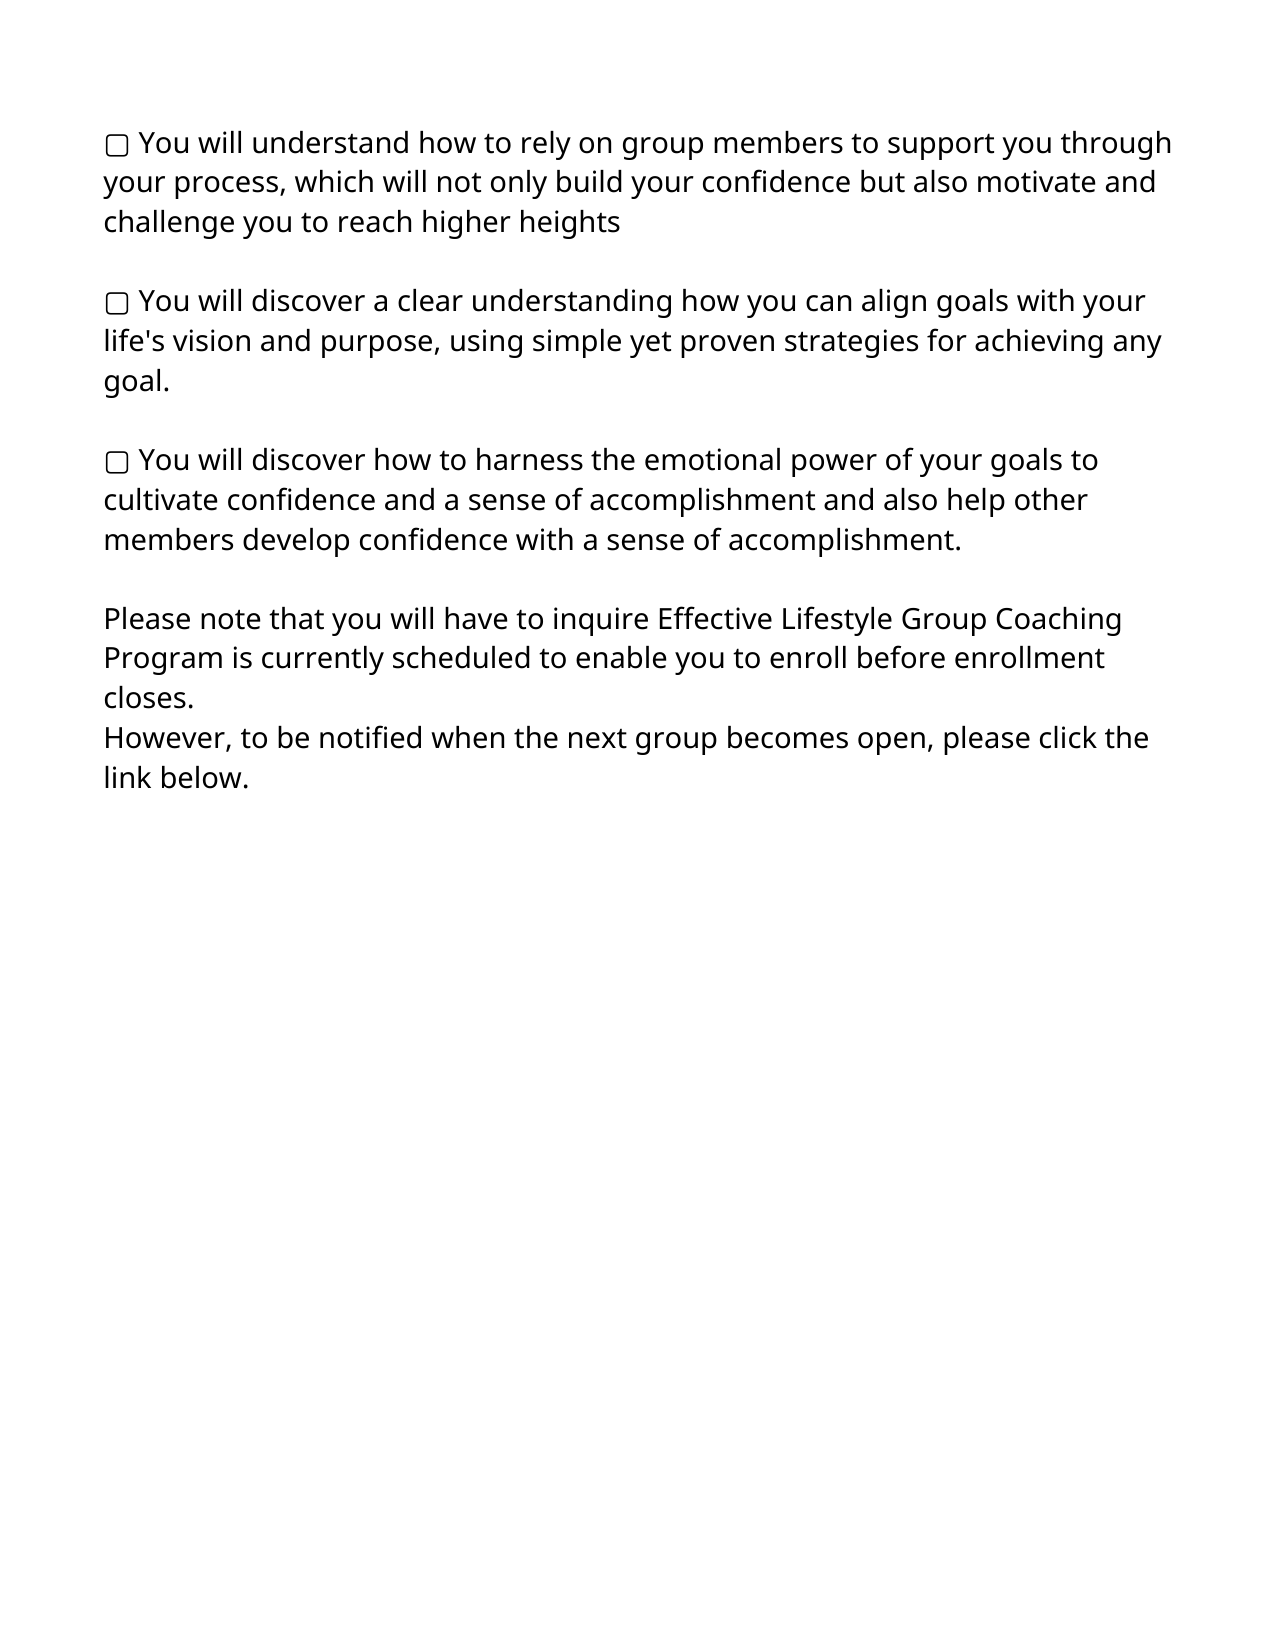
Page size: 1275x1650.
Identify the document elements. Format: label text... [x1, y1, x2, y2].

text ▢ You will understand how to rely on group members to support you through your process, which will not only build your confidence but also motivate and challenge you to reach higher heights [103, 122, 1191, 241]
text ▢ You will discover how to harness the emotional power of your goals to cultivate confidence and a sense of accomplishment and also help other members develop confidence with a sense of accomplishment. [103, 439, 1191, 558]
text ▢ You will discover a clear understanding how you can align goals with your life's vision and purpose, using simple yet proven strategies for achieving any goal. [103, 281, 1191, 400]
text However, to be notified when the next group becomes open, please click the link below. [103, 717, 1191, 797]
text Please note that you will have to inquire Effective Lifestyle Group Coaching Program is currently scheduled to enable you to enroll before enrollment closes. [103, 598, 1191, 717]
